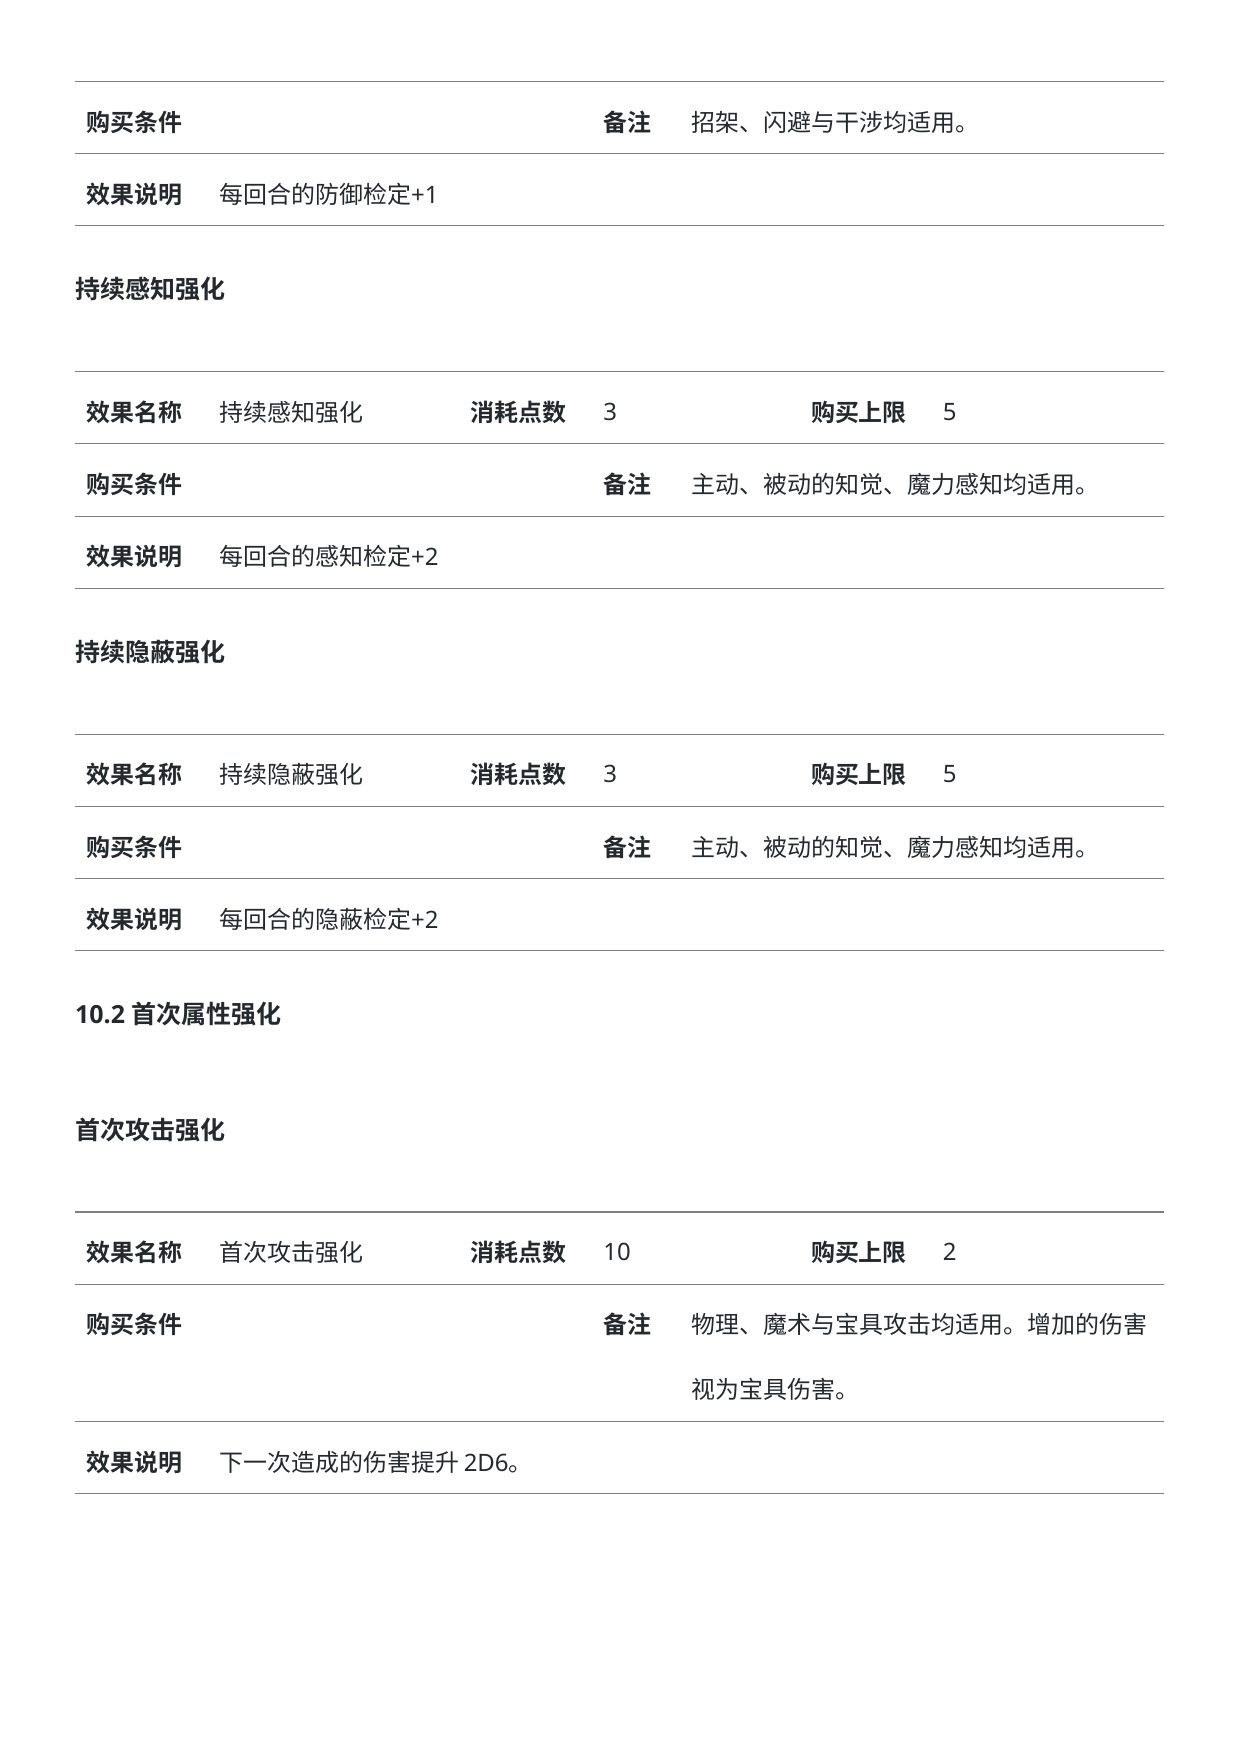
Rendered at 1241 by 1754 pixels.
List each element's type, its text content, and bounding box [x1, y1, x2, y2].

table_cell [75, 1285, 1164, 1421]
subtitle 首次攻击强化 [75, 1096, 1165, 1161]
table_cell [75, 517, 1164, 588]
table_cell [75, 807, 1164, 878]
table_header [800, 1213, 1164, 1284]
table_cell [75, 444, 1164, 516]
subtitle 10.2 首次属性强化 [75, 981, 1165, 1046]
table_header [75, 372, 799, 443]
subtitle 持续感知强化 [75, 256, 1165, 321]
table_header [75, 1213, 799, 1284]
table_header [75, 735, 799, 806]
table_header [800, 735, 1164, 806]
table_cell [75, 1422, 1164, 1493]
subtitle 持续隐蔽强化 [75, 618, 1165, 683]
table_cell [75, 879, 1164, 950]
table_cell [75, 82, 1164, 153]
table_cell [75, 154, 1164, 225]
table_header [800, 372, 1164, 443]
